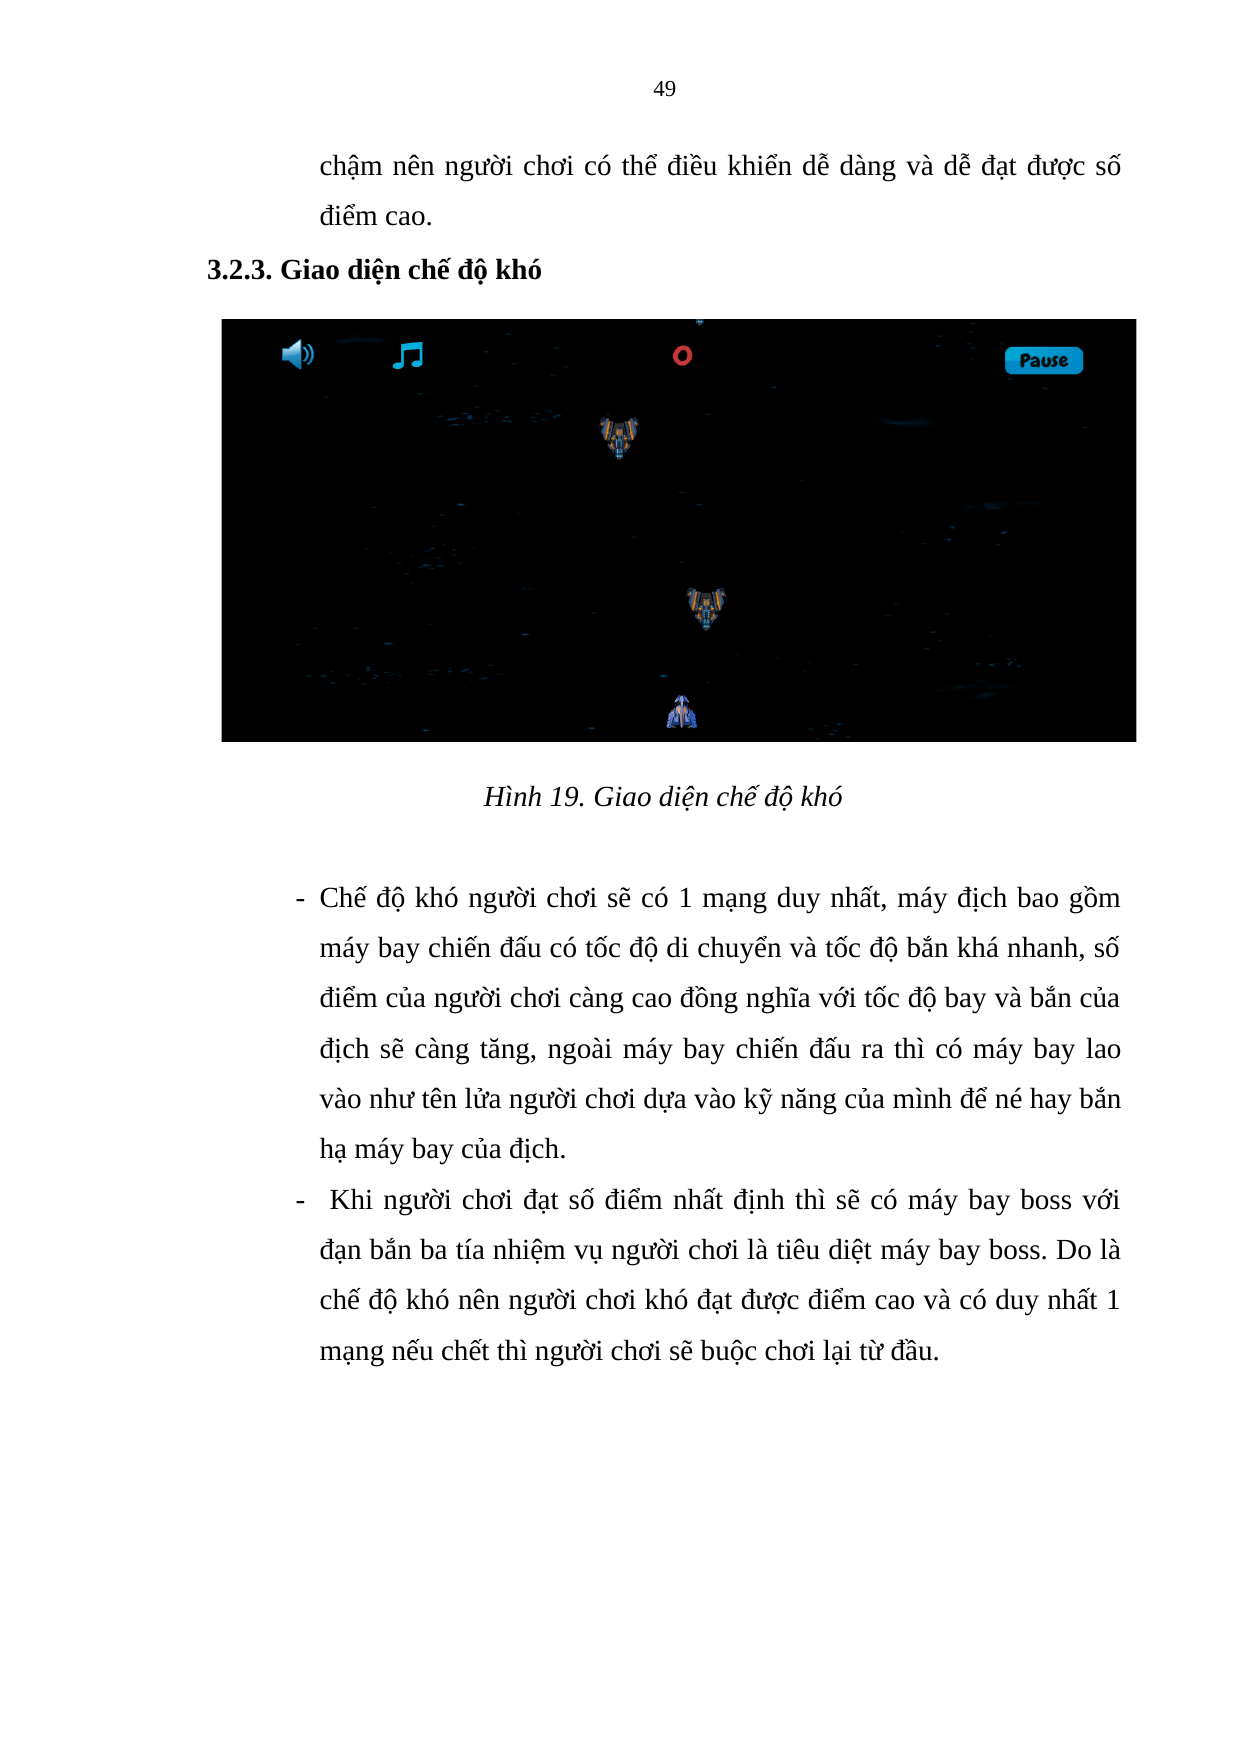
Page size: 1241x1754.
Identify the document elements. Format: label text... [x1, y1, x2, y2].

subtitle 3.2.3. Giao diện chế độ khó [207, 252, 1122, 286]
list Chế độ khó người chơi sẽ có 1 mạng duy nhất, máy địch bao gồm máy bay chiến đấu có tốc độ di chuyển và tốc độ bắn khá nhanh, số điểm của người chơi càng cao đồng nghĩa với tốc độ bay và bắn của địch sẽ càng tăng, ngoài máy bay chiến đấu ra thì có máy bay lao vào như tên lửa người chơi dựa vào kỹ năng của mình để né hay bắn hạ máy bay của địch. [295, 880, 1122, 1165]
list Khi người chơi đạt số điểm nhất định thì sẽ có máy bay boss với đạn bắn ba tía nhiệm vụ người chơi là tiêu diệt máy bay boss. Do là chế độ khó nên người chơi khó đạt được điểm cao và có duy nhất 1 mạng nếu chết thì người chơi sẽ buộc chơi lại từ đầu. [295, 1182, 1122, 1366]
picture [221, 319, 1137, 742]
text Hình 19. Giao diện chế độ khó [207, 779, 1122, 813]
